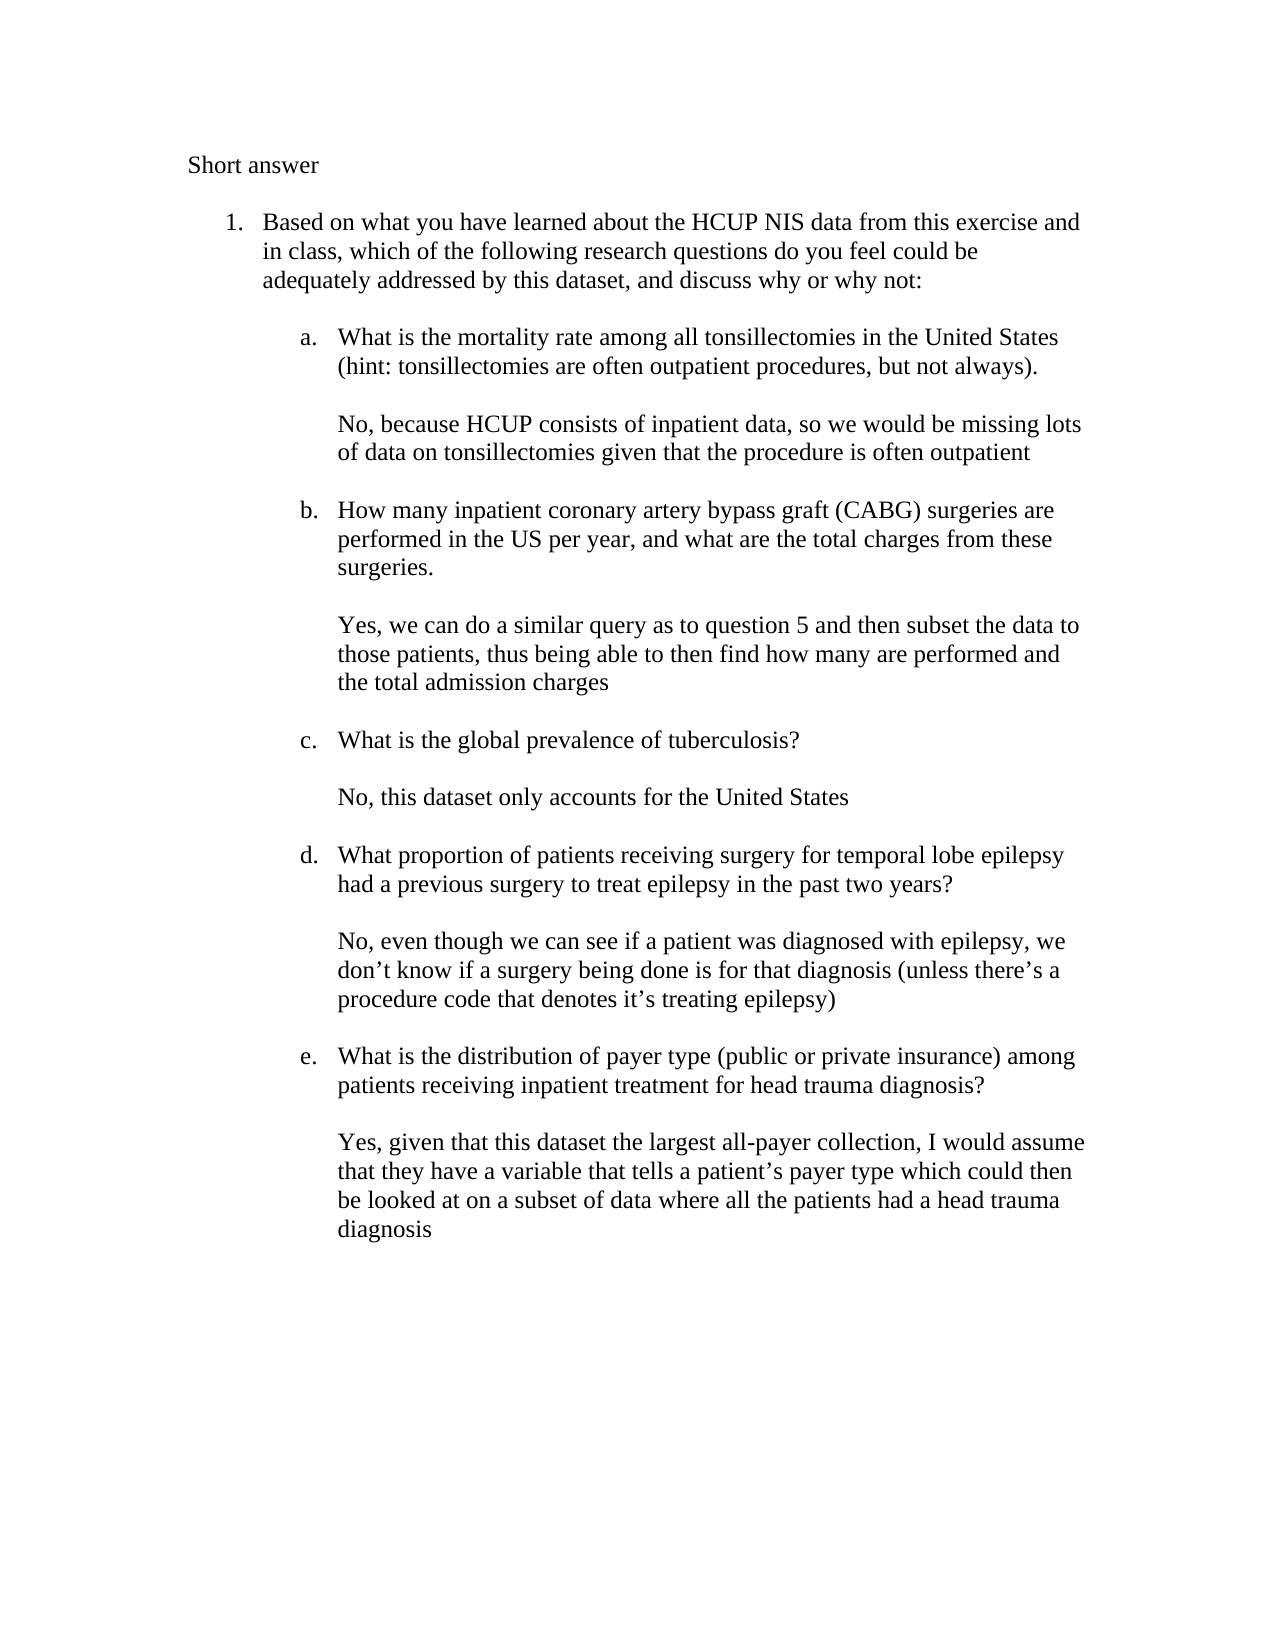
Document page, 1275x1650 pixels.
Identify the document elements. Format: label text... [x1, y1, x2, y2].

text Short answer [187, 150, 1087, 179]
list Based on what you have learned about the HCUP NIS data from this exercise and in class, which of the following research questions do you feel could be adequately addressed by this dataset, and discuss why or why not: [225, 207, 1087, 294]
list How many inpatient coronary artery bypass graft (CABG) surgeries are performed in the US per year, and what are the total charges from these surgeries. Yes, we can do a similar query as to question 5 and then subset the data to those patients, thus being able to then find how many are performed and the total admission charges [300, 495, 1087, 696]
list What is the distribution of payer type (public or private insurance) among patients receiving inpatient treatment for head trauma diagnosis? Yes, given that this dataset the largest all-payer collection, I would assume that they have a variable that tells a patient’s payer type which could then be looked at on a subset of data where all the patients had a head trauma diagnosis [300, 1041, 1087, 1242]
list What proportion of patients receiving surgery for temporal lobe epilepsy had a previous surgery to treat epilepsy in the past two years? No, even though we can see if a patient was diagnosed with epilepsy, we don’t know if a surgery being done is for that diagnosis (unless there’s a procedure code that denotes it’s treating epilepsy) [300, 840, 1087, 1012]
list What is the mortality rate among all tonsillectomies in the United States (hint: tonsillectomies are often outpatient procedures, but not always). [300, 322, 1087, 380]
list What is the global prevalence of tuberculosis? No, this dataset only accounts for the United States [300, 725, 1087, 811]
text No, because HCUP consists of inpatient data, so we would be missing lots of data on tonsillectomies given that the procedure is often outpatient [337, 409, 1087, 466]
